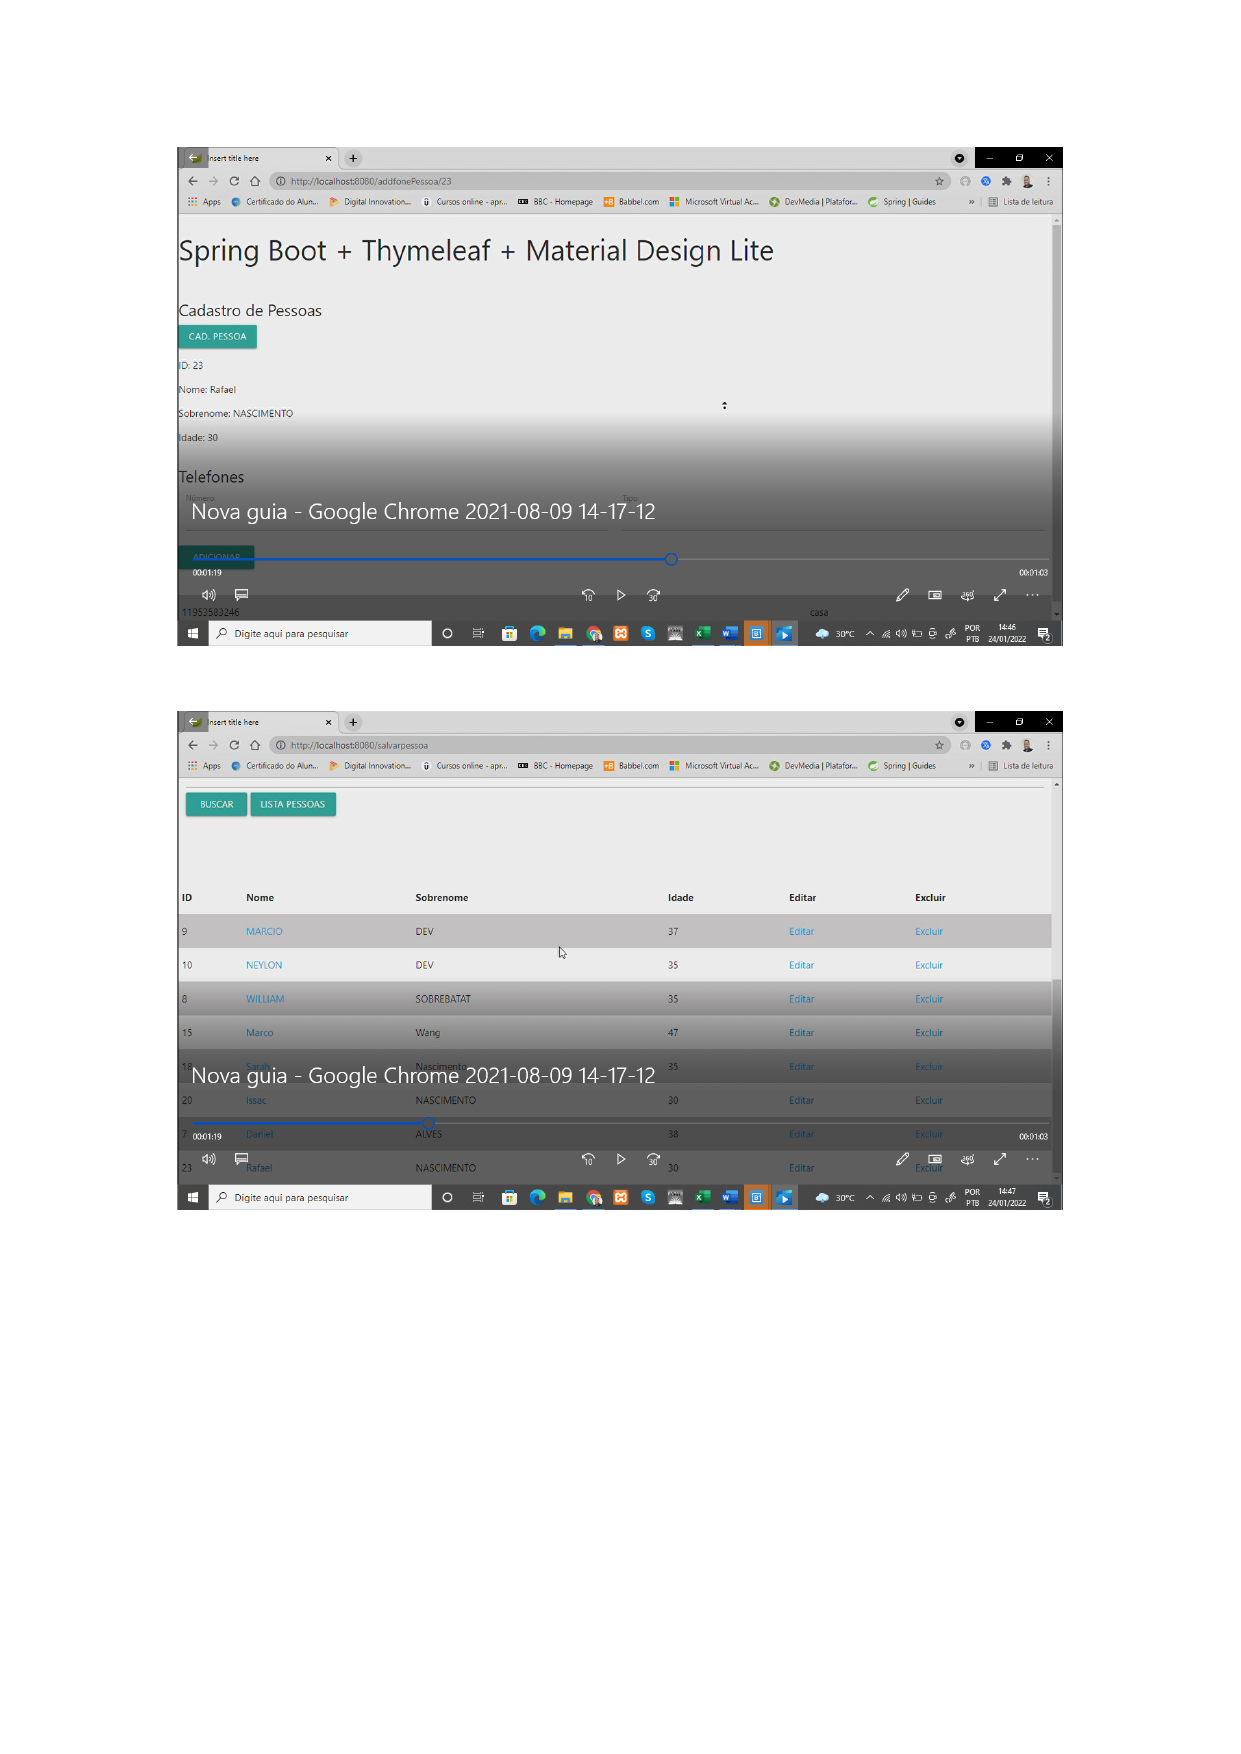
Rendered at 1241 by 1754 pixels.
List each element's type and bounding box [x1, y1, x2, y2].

picture [177, 711, 1063, 1210]
picture [177, 147, 1063, 646]
